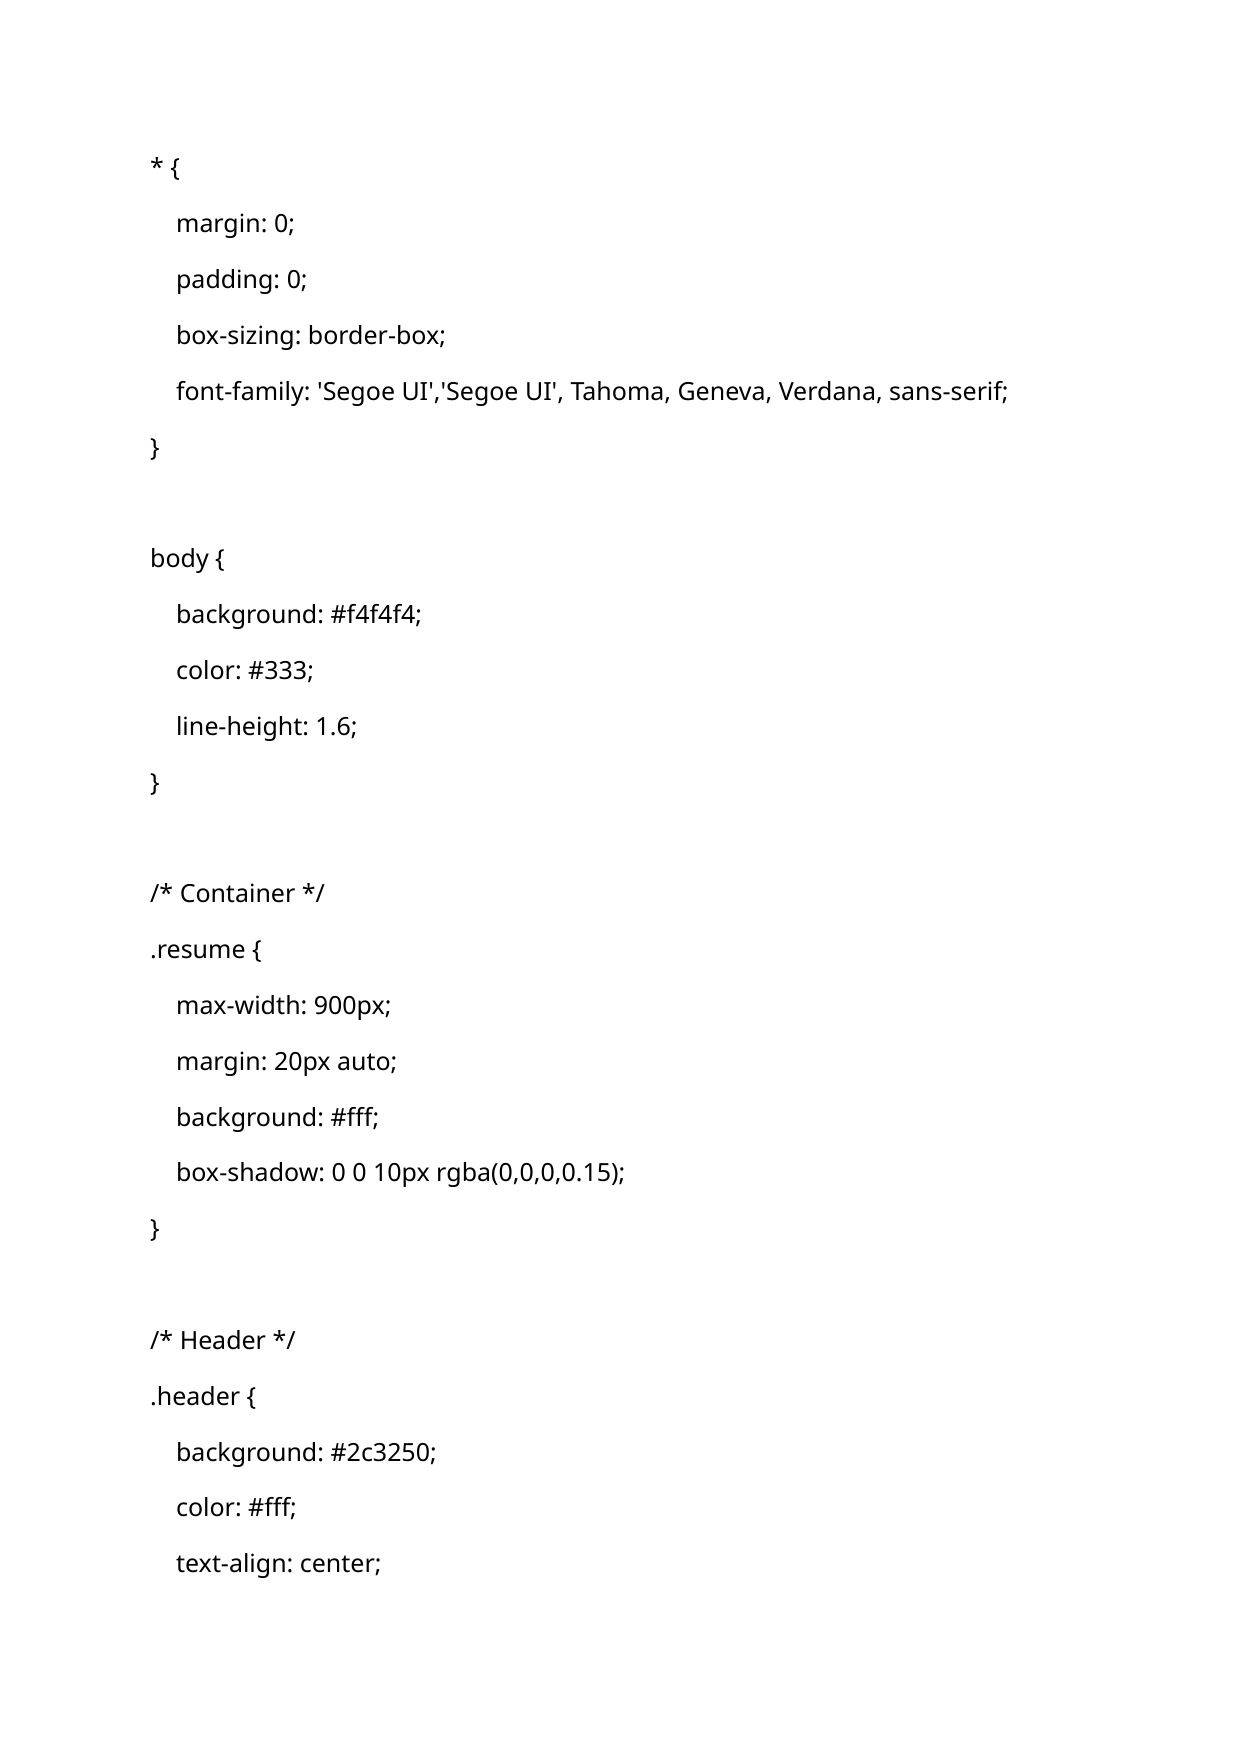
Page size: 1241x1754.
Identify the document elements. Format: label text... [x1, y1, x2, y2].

text background: #fff; [150, 1099, 1090, 1133]
text margin: 0; [150, 206, 1090, 240]
text box-sizing: border-box; [150, 317, 1090, 352]
text .header { [150, 1378, 1090, 1412]
text body { [150, 541, 1090, 575]
text color: #fff; [150, 1490, 1090, 1524]
text padding: 0; [150, 262, 1090, 296]
text line-height: 1.6; [150, 708, 1090, 742]
text background: #2c3250; [150, 1434, 1090, 1468]
text /* Header */ [150, 1322, 1090, 1357]
text } [150, 1211, 1090, 1245]
text text-align: center; [150, 1546, 1090, 1580]
text margin: 20px auto; [150, 1043, 1090, 1077]
text background: #f4f4f4; [150, 597, 1090, 631]
text } [150, 764, 1090, 798]
text color: #333; [150, 652, 1090, 687]
text box-shadow: 0 0 10px rgba(0,0,0,0.15); [150, 1155, 1090, 1189]
text max-width: 900px; [150, 987, 1090, 1022]
text } [150, 429, 1090, 463]
text .resume { [150, 932, 1090, 966]
text font-family: 'Segoe UI','Segoe UI', Tahoma, Geneva, Verdana, sans-serif; [150, 373, 1090, 407]
text * { [150, 150, 1090, 184]
text /* Container */ [150, 876, 1090, 910]
